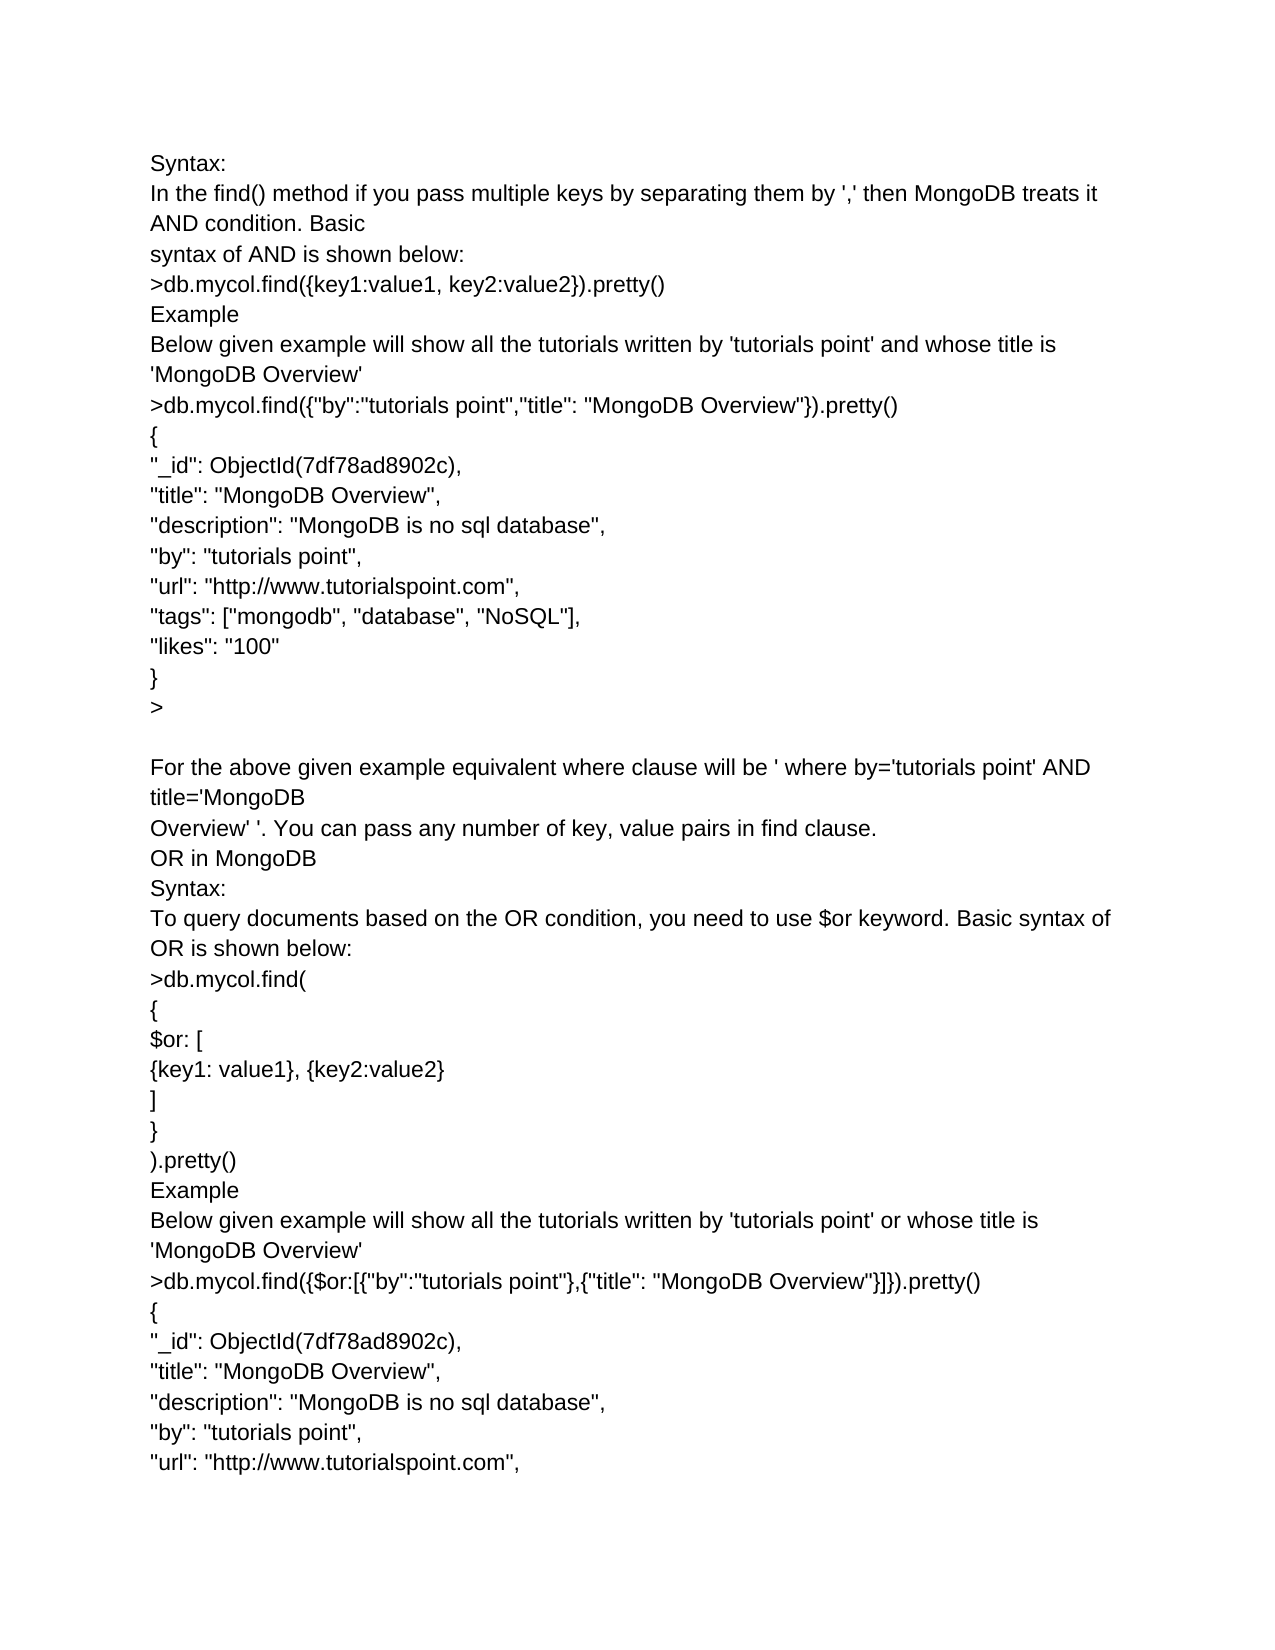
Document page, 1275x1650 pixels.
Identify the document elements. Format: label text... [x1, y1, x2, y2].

text ).pretty() [150, 1147, 1125, 1173]
text "title": "MongoDB Overview", [150, 1358, 1125, 1385]
text "url": "http://www.tutorialspoint.com", [150, 573, 1125, 599]
text > [150, 694, 1125, 720]
text {key1: value1}, {key2:value2} [150, 1056, 1125, 1083]
text In the find() method if you pass multiple keys by separating them by ',' then MongoDB treats it AND condition. Basic [150, 180, 1125, 237]
text "title": "MongoDB Overview", [150, 482, 1125, 509]
text Below given example will show all the tutorials written by 'tutorials point' and whose title is 'MongoDB Overview' [150, 331, 1125, 388]
text >db.mycol.find( [150, 966, 1125, 992]
text "_id": ObjectId(7df78ad8902c), [150, 452, 1125, 478]
text >db.mycol.find({$or:[{"by":"tutorials point"},{"title": "MongoDB Overview"}]}).pretty() [150, 1268, 1125, 1294]
text "by": "tutorials point", [150, 1419, 1125, 1445]
text } [150, 663, 1125, 690]
text { [150, 1298, 1125, 1324]
text OR in MongoDB [150, 845, 1125, 871]
text Example [150, 301, 1125, 327]
text $or: [ [150, 1026, 1125, 1052]
text Overview' '. You can pass any number of key, value pairs in find clause. [150, 814, 1125, 841]
text >db.mycol.find({key1:value1, key2:value2}).pretty() [150, 271, 1125, 297]
text { [150, 996, 1125, 1022]
text { [150, 422, 1125, 448]
text } [150, 1117, 1125, 1143]
text "url": "http://www.tutorialspoint.com", [150, 1449, 1125, 1475]
text "description": "MongoDB is no sql database", [150, 512, 1125, 539]
text "tags": ["mongodb", "database", "NoSQL"], [150, 603, 1125, 629]
text ] [150, 1086, 1125, 1113]
text To query documents based on the OR condition, you need to use $or keyword. Basic syntax of OR is shown below: [150, 905, 1125, 962]
text Syntax: [150, 150, 1125, 176]
text syntax of AND is shown below: [150, 241, 1125, 267]
text Example [150, 1177, 1125, 1203]
text >db.mycol.find({"by":"tutorials point","title": "MongoDB Overview"}).pretty() [150, 392, 1125, 418]
text Below given example will show all the tutorials written by 'tutorials point' or whose title is 'MongoDB Overview' [150, 1207, 1125, 1264]
text Syntax: [150, 875, 1125, 901]
text "by": "tutorials point", [150, 543, 1125, 569]
text For the above given example equivalent where clause will be ' where by='tutorials point' AND title='MongoDB [150, 754, 1125, 811]
text "likes": "100" [150, 633, 1125, 660]
text "description": "MongoDB is no sql database", [150, 1388, 1125, 1415]
text "_id": ObjectId(7df78ad8902c), [150, 1328, 1125, 1354]
